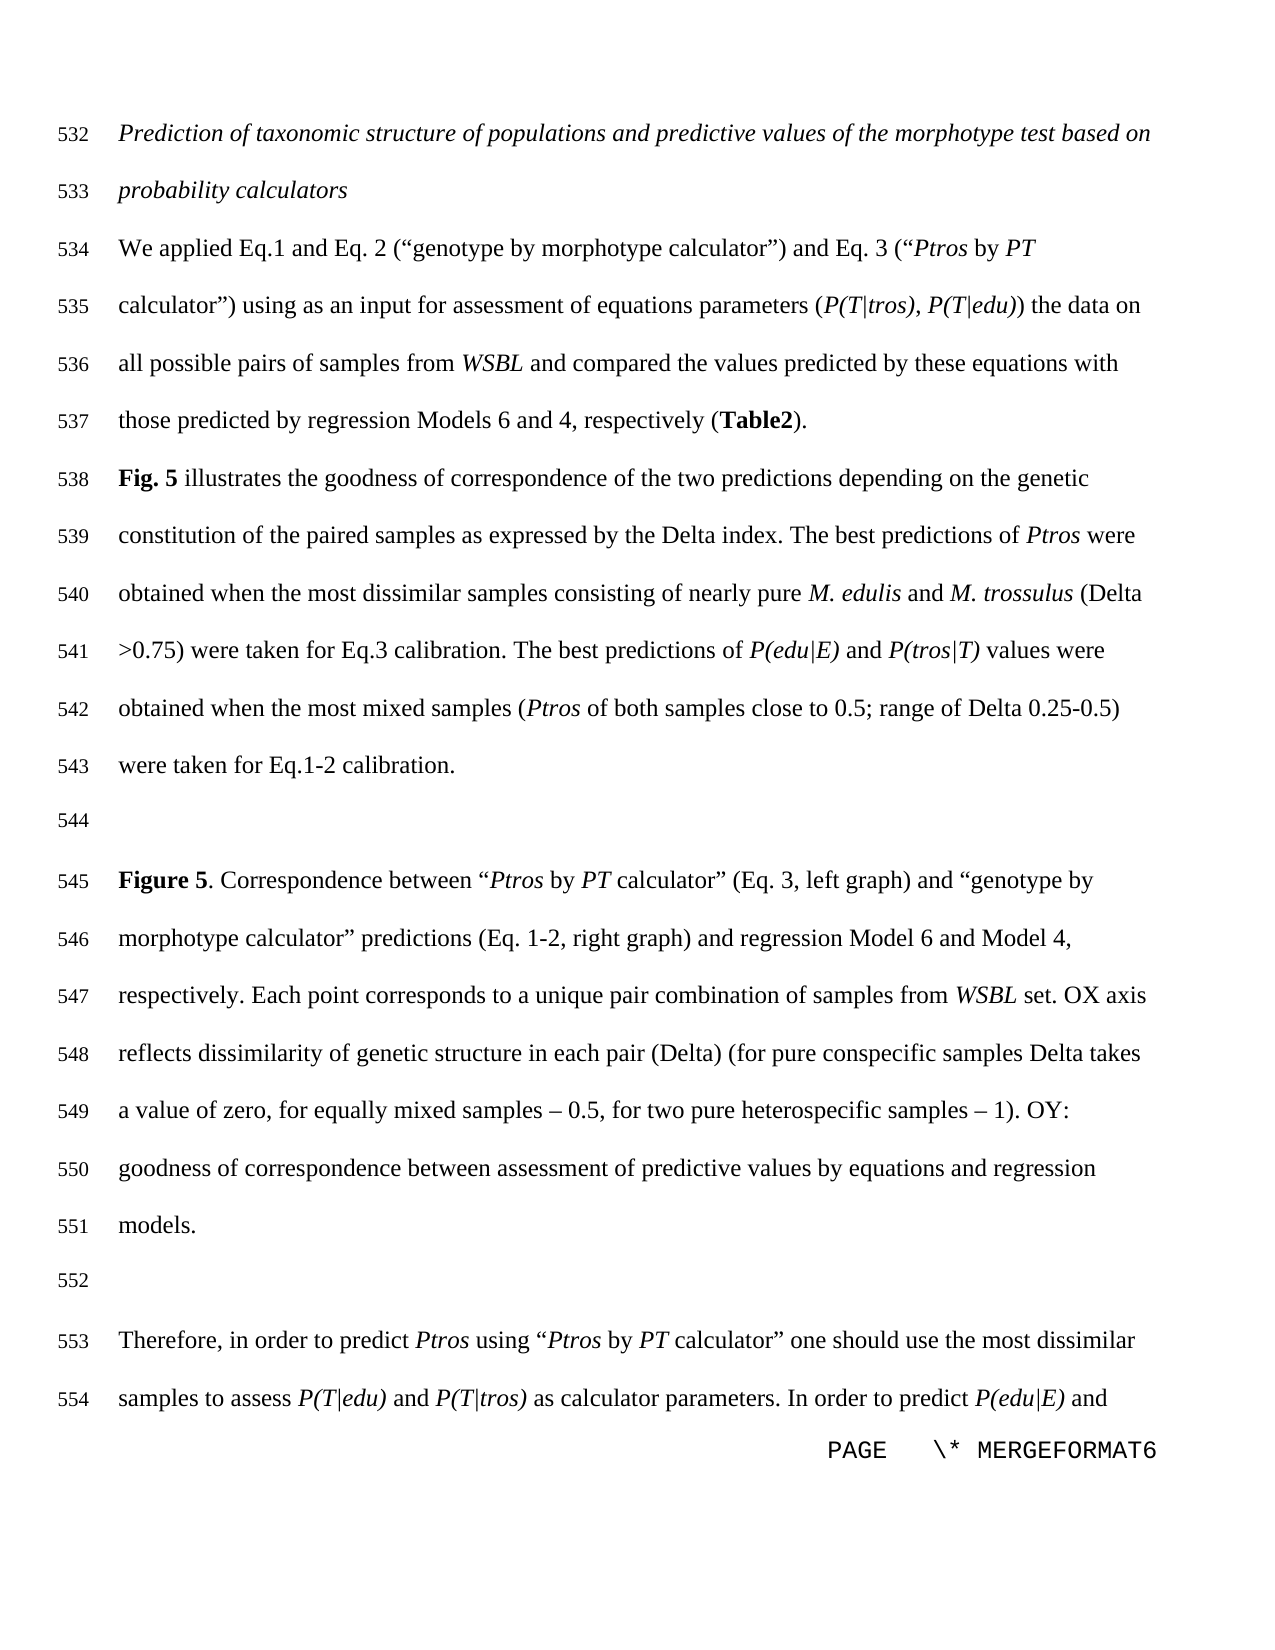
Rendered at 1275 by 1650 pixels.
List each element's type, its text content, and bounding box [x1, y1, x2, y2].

text Fig. 5 illustrates the goodness of correspondence of the two predictions depending on the genetic constitution of the paired samples as expressed by the Delta index. The best predictions of Ptros were obtained when the most dissimilar samples consisting of nearly pure M. edulis and M. trossulus (Delta >0.75) were taken for Eq.3 calibration. The best predictions of P(edu|E) and P(tros|T) values were obtained when the most mixed samples (Ptros of both samples close to 0.5; range of Delta 0.25-0.5) were taken for Eq.1-2 calibration. [118, 463, 1157, 779]
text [118, 1326, 1157, 1412]
text We applied Eq.1 and Eq. 2 (“genotype by morphotype calculator”) and Eq. 3 (“Ptros by PT calculator”) using as an input for assessment of equations parameters (P(T|tros), P(T|edu)) the data on all possible pairs of samples from WSBL and compared the values predicted by these equations with those predicted by regression Models 6 and 4, respectively (Table2). [118, 233, 1157, 434]
text Figure 5. Correspondence between “Ptros by PT calculator” (Eq. 3, left graph) and “genotype by morphotype calculator” predictions (Eq. 1-2, right graph) and regression Model 6 and Model 4, respectively. Each point corresponds to a unique pair combination of samples from WSBL set. OX axis reflects dissimilarity of genetic structure in each pair (Delta) (for pure conspecific samples Delta takes a value of zero, for equally mixed samples – 0.5, for two pure heterospecific samples – 1). OY: goodness of correspondence between assessment of predictive values by equations and regression models. [118, 866, 1157, 1239]
subtitle Prediction of taxonomic structure of populations and predictive values of the morphotype test based on probability calculators [118, 118, 1157, 204]
